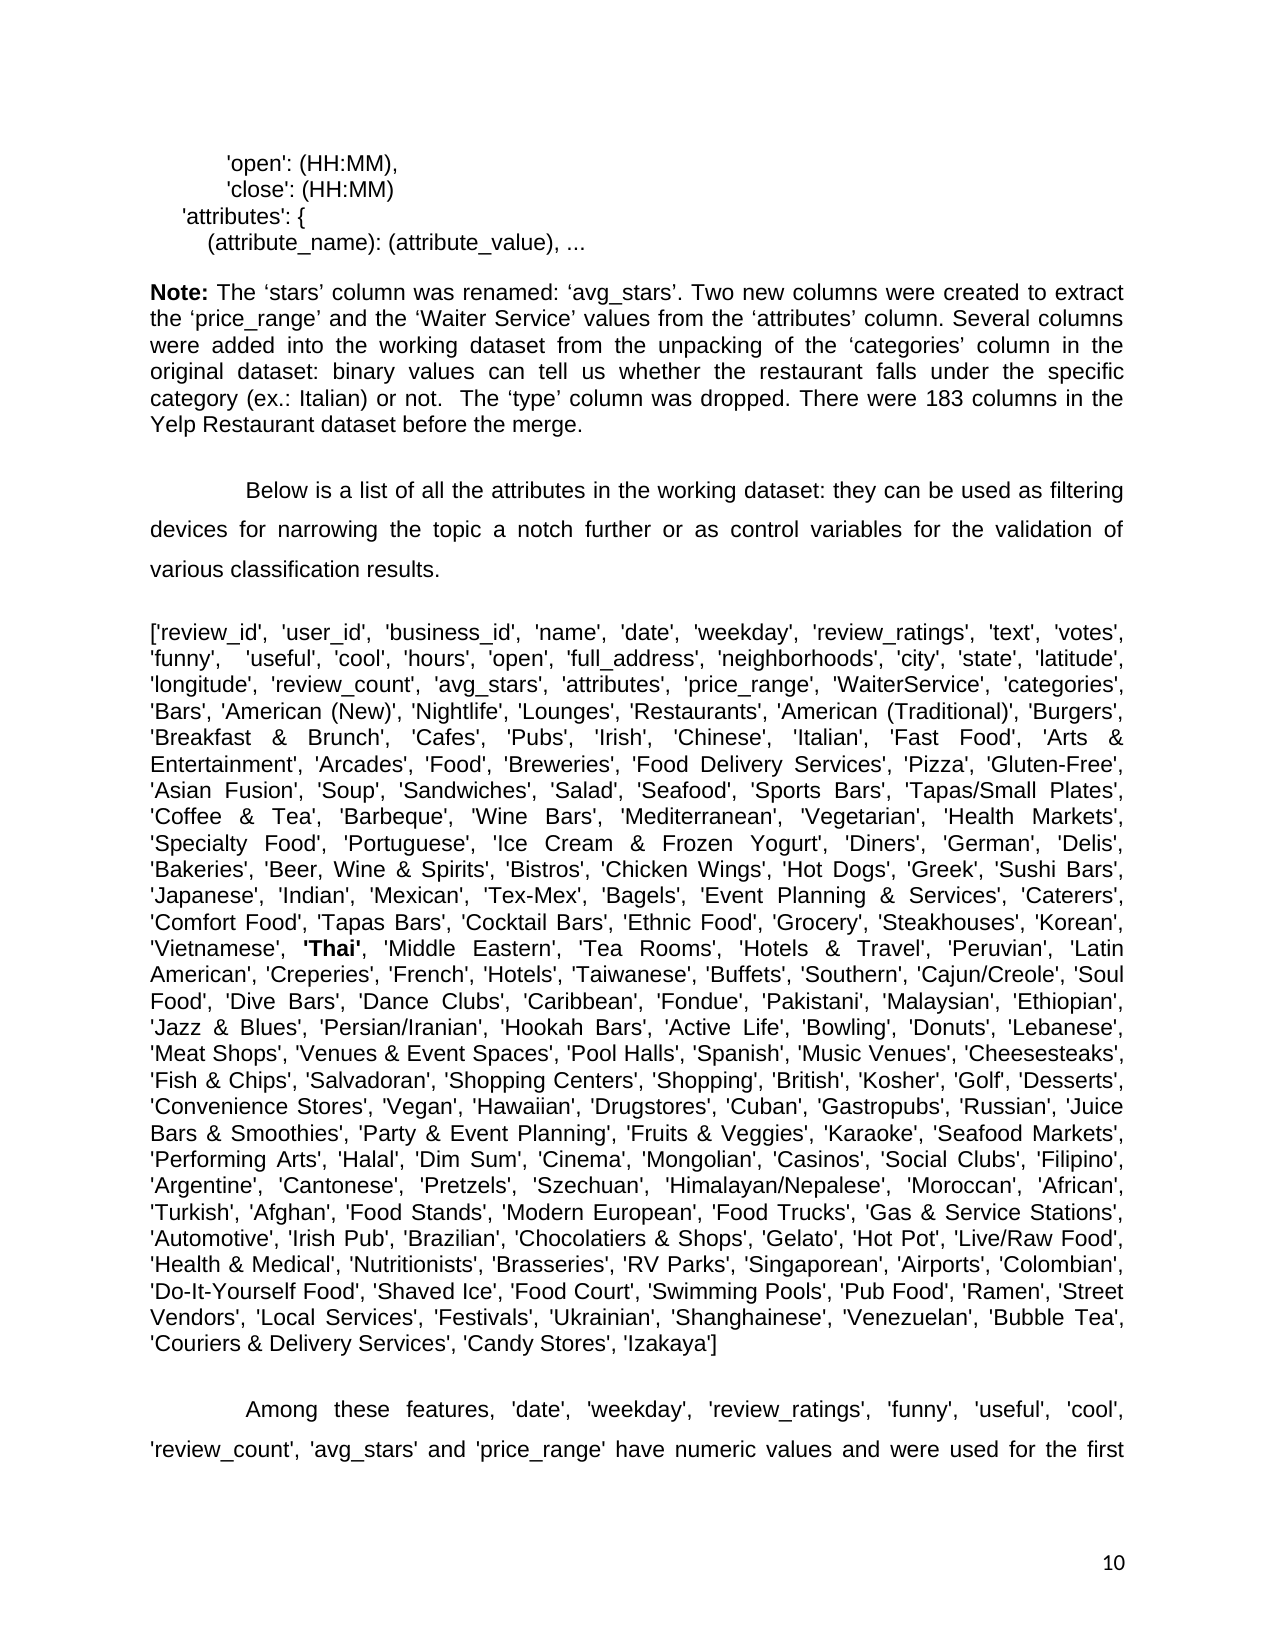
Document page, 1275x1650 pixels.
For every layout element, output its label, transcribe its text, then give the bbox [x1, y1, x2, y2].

text Below is a list of all the attributes in the working dataset: they can be used as filtering devices for narrowing the topic a notch further or as control variables for the validation of various classification results. [150, 477, 1125, 582]
text Note: The ‘stars’ column was renamed: ‘avg_stars’. Two new columns were created to extract the ‘price_range’ and the ‘Waiter Service’ values from the ‘attributes’ column. Several columns were added into the working dataset from the unpacking of the ‘categories’ column in the original dataset: binary values can tell us whether the restaurant falls under the specific category (ex.: Italian) or not. The ‘type’ column was dropped. There were 183 columns in the Yelp Restaurant dataset before the merge. [150, 279, 1125, 437]
text 'open': (HH:MM), [150, 150, 1125, 176]
text ['review_id', 'user_id', 'business_id', 'name', 'date', 'weekday', 'review_ratings', 'text', 'votes', 'funny', 'useful', 'cool', 'hours', 'open', 'full_address', 'neighborhoods', 'city', 'state', 'latitude', 'longitude', 'review_count', 'avg_stars', 'attributes', 'price_range', 'WaiterService', 'categories', 'Bars', 'American (New)', 'Nightlife', 'Lounges', 'Restaurants', 'American (Traditional)', 'Burgers', 'Breakfast & Brunch', 'Cafes', 'Pubs', 'Irish', 'Chinese', 'Italian', 'Fast Food', 'Arts & Entertainment', 'Arcades', 'Food', 'Breweries', 'Food Delivery Services', 'Pizza', 'Gluten-Free', 'Asian Fusion', 'Soup', 'Sandwiches', 'Salad', 'Seafood', 'Sports Bars', 'Tapas/Small Plates', 'Coffee & Tea', 'Barbeque', 'Wine Bars', 'Mediterranean', 'Vegetarian', 'Health Markets', 'Specialty Food', 'Portuguese', 'Ice Cream & Frozen Yogurt', 'Diners', 'German', 'Delis', 'Bakeries', 'Beer, Wine & Spirits', 'Bistros', 'Chicken Wings', 'Hot Dogs', 'Greek', 'Sushi Bars', 'Japanese', 'Indian', 'Mexican', 'Tex-Mex', 'Bagels', 'Event Planning & Services', 'Caterers', 'Comfort Food', 'Tapas Bars', 'Cocktail Bars', 'Ethnic Food', 'Grocery', 'Steakhouses', 'Korean', 'Vietnamese', 'Thai', 'Middle Eastern', 'Tea Rooms', 'Hotels & Travel', 'Peruvian', 'Latin American', 'Creperies', 'French', 'Hotels', 'Taiwanese', 'Buffets', 'Southern', 'Cajun/Creole', 'Soul Food', 'Dive Bars', 'Dance Clubs', 'Caribbean', 'Fondue', 'Pakistani', 'Malaysian', 'Ethiopian', 'Jazz & Blues', 'Persian/Iranian', 'Hookah Bars', 'Active Life', 'Bowling', 'Donuts', 'Lebanese', 'Meat Shops', 'Venues & Event Spaces', 'Pool Halls', 'Spanish', 'Music Venues', 'Cheesesteaks', 'Fish & Chips', 'Salvadoran', 'Shopping Centers', 'Shopping', 'British', 'Kosher', 'Golf', 'Desserts', 'Convenience Stores', 'Vegan', 'Hawaiian', 'Drugstores', 'Cuban', 'Gastropubs', 'Russian', 'Juice Bars & Smoothies', 'Party & Event Planning', 'Fruits & Veggies', 'Karaoke', 'Seafood Markets', 'Performing Arts', 'Halal', 'Dim Sum', 'Cinema', 'Mongolian', 'Casinos', 'Social Clubs', 'Filipino', 'Argentine', 'Cantonese', 'Pretzels', 'Szechuan', 'Himalayan/Nepalese', 'Moroccan', 'African', 'Turkish', 'Afghan', 'Food Stands', 'Modern European', 'Food Trucks', 'Gas & Service Stations', 'Automotive', 'Irish Pub', 'Brazilian', 'Chocolatiers & Shops', 'Gelato', 'Hot Pot', 'Live/Raw Food', 'Health & Medical', 'Nutritionists', 'Brasseries', 'RV Parks', 'Singaporean', 'Airports', 'Colombian', 'Do-It-Yourself Food', 'Shaved Ice', 'Food Court', 'Swimming Pools', 'Pub Food', 'Ramen', 'Street Vendors', 'Local Services', 'Festivals', 'Ukrainian', 'Shanghainese', 'Venezuelan', 'Bubble Tea', 'Couriers & Delivery Services', 'Candy Stores', 'Izakaya'] [150, 619, 1125, 1357]
text (attribute_name): (attribute_value), ... [150, 229, 1125, 255]
text 'close': (HH:MM) [150, 176, 1125, 203]
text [150, 1396, 1125, 1462]
text 'attributes': { [150, 203, 1125, 229]
